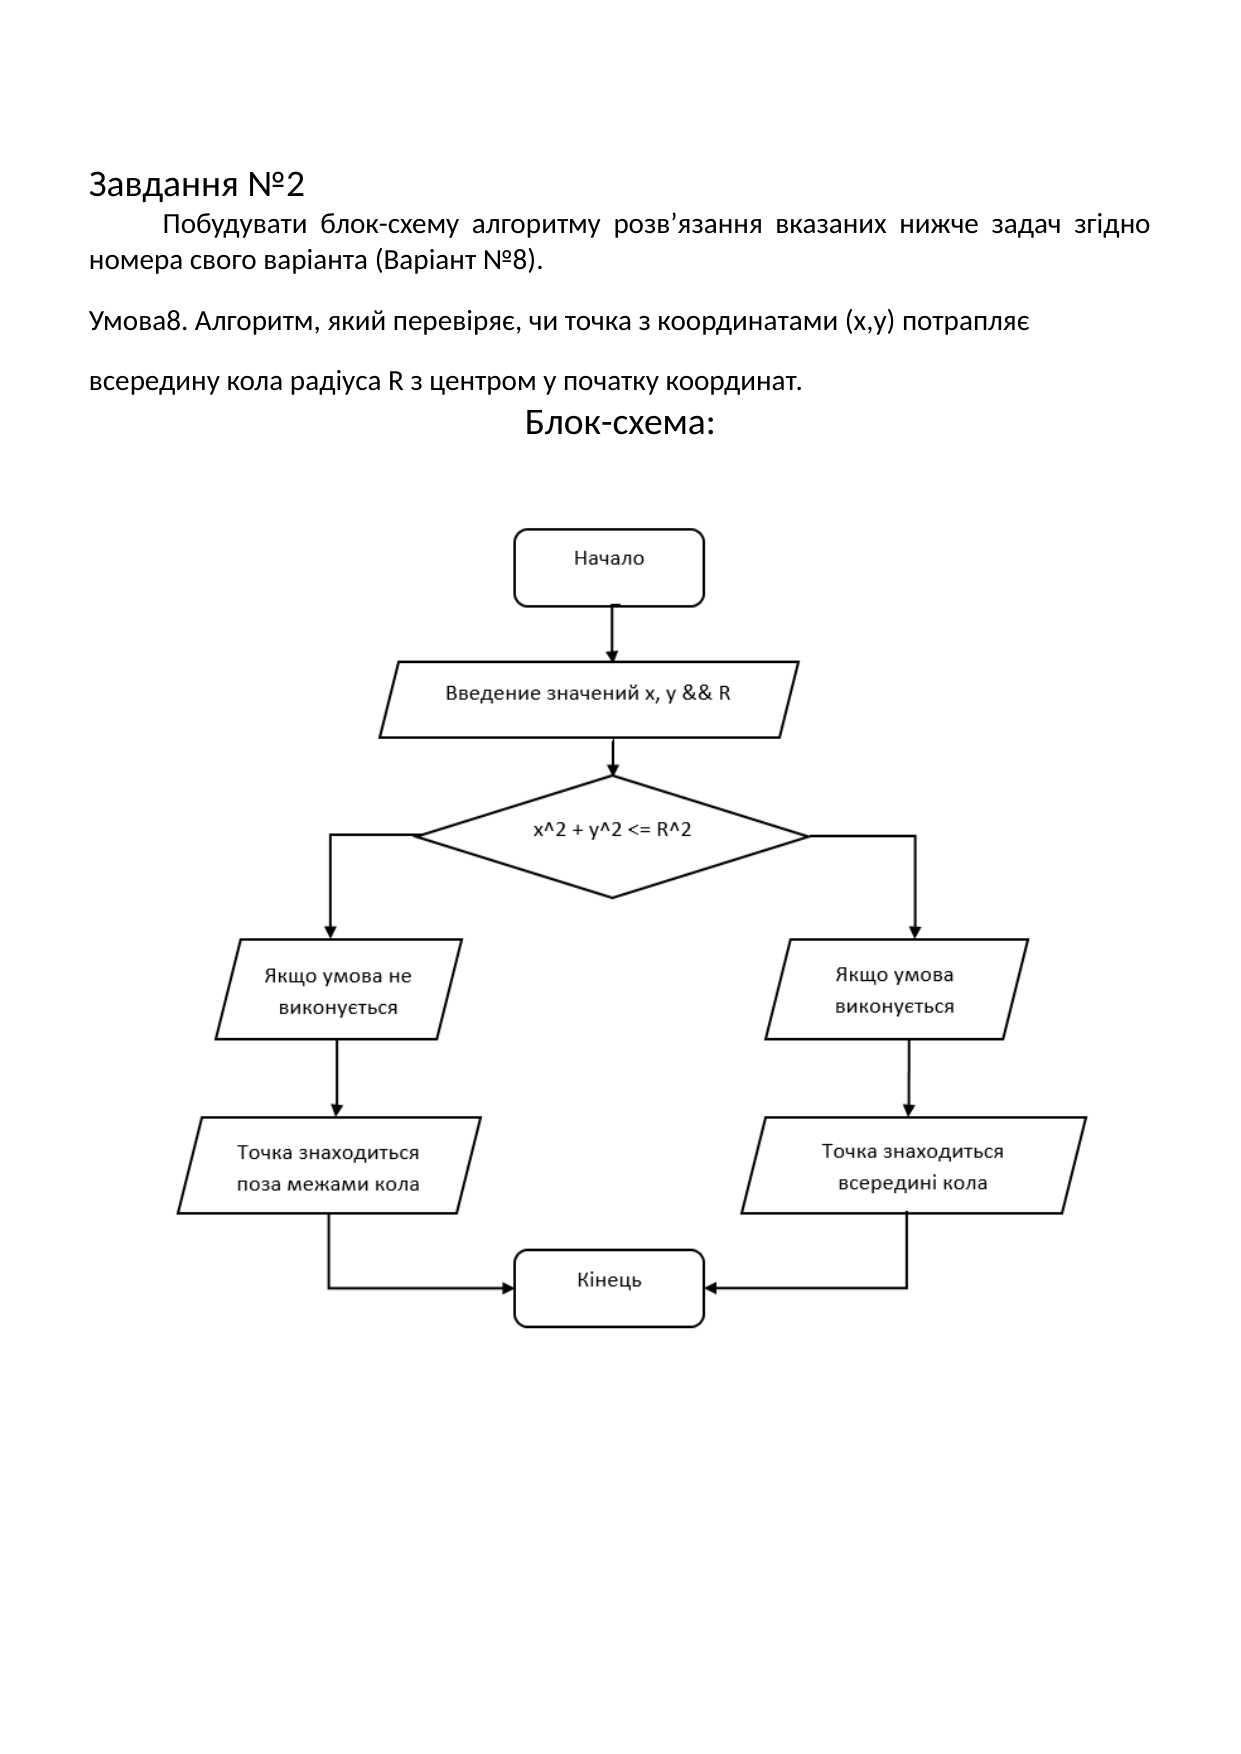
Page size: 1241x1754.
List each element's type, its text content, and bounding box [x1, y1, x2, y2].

text Завдання №2 [89, 159, 1152, 205]
text Побудувати блок-схему алгоритму розв’язання вказаних нижче задач згідно номера свого варіанта (Варіант №8). [89, 205, 1152, 277]
picture [86, 503, 1192, 1375]
text Блок-схема: [89, 398, 1152, 444]
text Умова8. Алгоритм, який перевіряє, чи точка з координатами (x,y) потрапляє [89, 302, 1152, 337]
text всередину кола радiуса R з центром у початку координат. [89, 362, 1152, 398]
